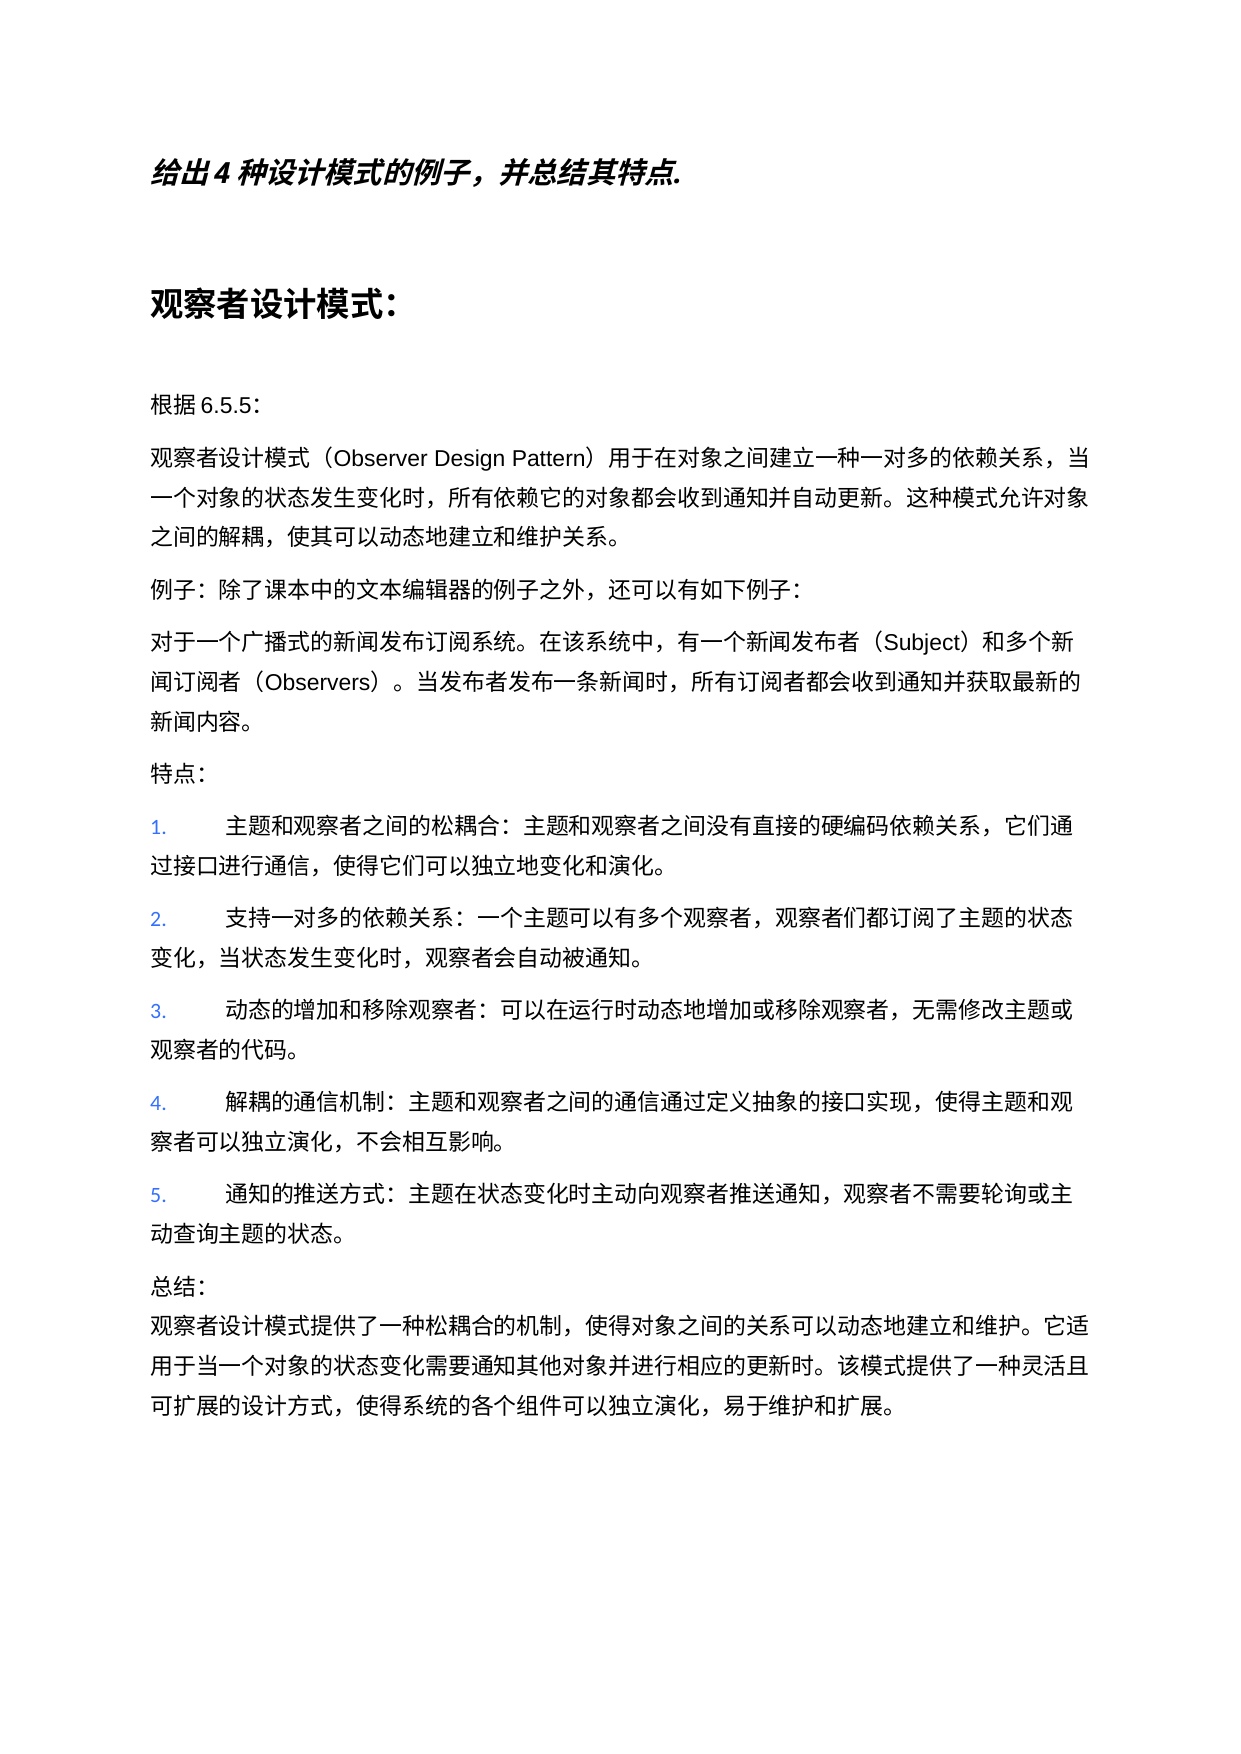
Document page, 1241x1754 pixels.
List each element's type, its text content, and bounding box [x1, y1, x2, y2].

list 通知的推送方式：主题在状态变化时主动向观察者推送通知，观察者不需要轮询或主动查询主题的状态。 [150, 1176, 1090, 1249]
text 例子：除了课本中的文本编辑器的例子之外，还可以有如下例子： [150, 572, 1090, 605]
list 动态的增加和移除观察者：可以在运行时动态地增加或移除观察者，无需修改主题或观察者的代码。 [150, 992, 1090, 1065]
subtitle 观察者设计模式： [150, 277, 1090, 326]
text 根据6.5.5： [150, 387, 1090, 421]
list 支持一对多的依赖关系：一个主题可以有多个观察者，观察者们都订阅了主题的状态变化，当状态发生变化时，观察者会自动被通知。 [150, 900, 1090, 973]
text 给出4种设计模式的例子，并总结其特点. [150, 150, 1090, 192]
list 主题和观察者之间的松耦合：主题和观察者之间没有直接的硬编码依赖关系，它们通过接口进行通信，使得它们可以独立地变化和演化。 [150, 808, 1090, 881]
text 总结： 观察者设计模式提供了一种松耦合的机制，使得对象之间的关系可以动态地建立和维护。它适用于当一个对象的状态变化需要通知其他对象并进行相应的更新时。该模式提供了一种灵活且可扩展的设计方式，使得系统的各个组件可以独立演化，易于维护和扩展。 [150, 1268, 1090, 1421]
text 对于一个广播式的新闻发布订阅系统。在该系统中，有一个新闻发布者（Subject）和多个新闻订阅者（Observers）。当发布者发布一条新闻时，所有订阅者都会收到通知并获取最新的新闻内容。 [150, 624, 1090, 737]
text 特点： [150, 756, 1090, 789]
text 观察者设计模式（Observer Design Pattern）用于在对象之间建立一种一对多的依赖关系，当一个对象的状态发生变化时，所有依赖它的对象都会收到通知并自动更新。这种模式允许对象之间的解耦，使其可以动态地建立和维护关系。 [150, 440, 1090, 552]
list 解耦的通信机制：主题和观察者之间的通信通过定义抽象的接口实现，使得主题和观察者可以独立演化，不会相互影响。 [150, 1084, 1090, 1157]
